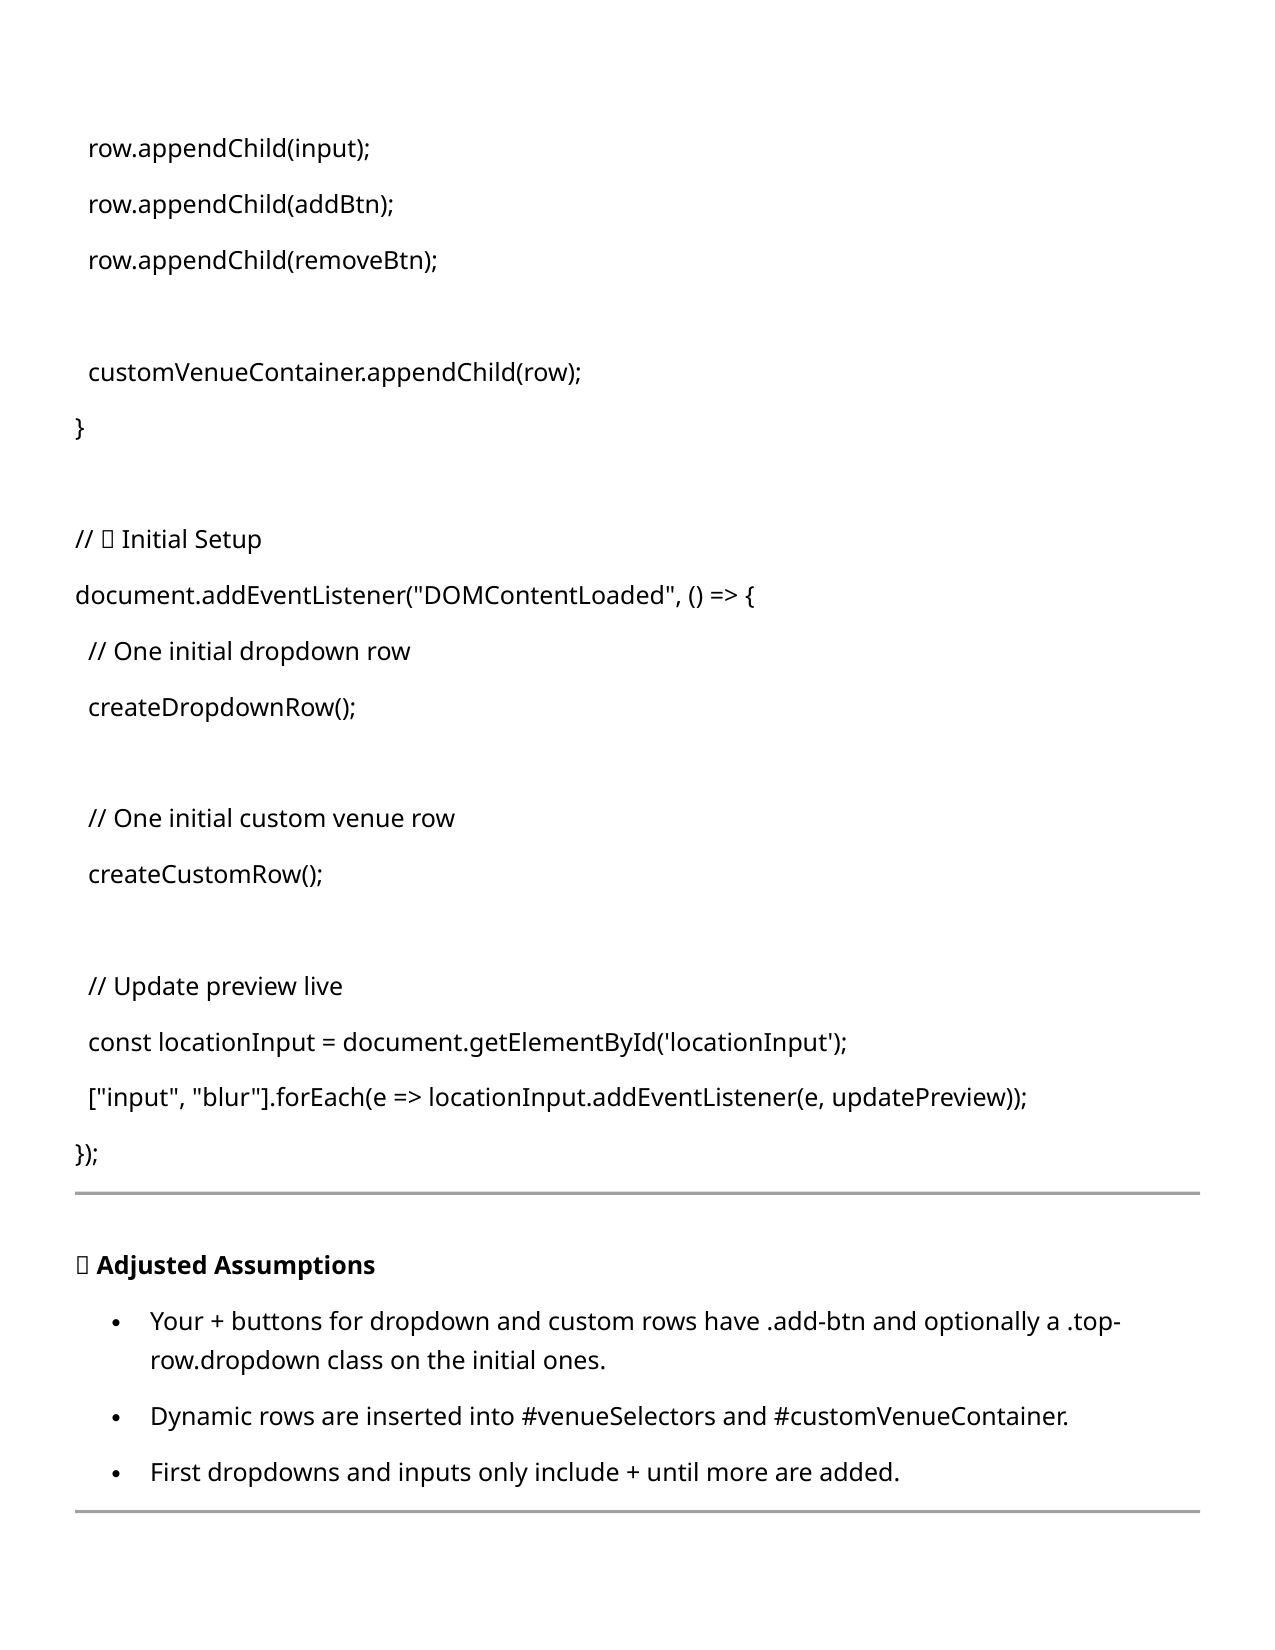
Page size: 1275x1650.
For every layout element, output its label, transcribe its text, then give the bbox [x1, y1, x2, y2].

text row.appendChild(input); [75, 131, 1200, 165]
list First dropdowns and inputs only include + until more are added. [112, 1454, 1200, 1488]
text customVenueContainer.appendChild(row); [75, 354, 1200, 388]
text }); [75, 1136, 1200, 1170]
text const locationInput = document.getElementById('locationInput'); [75, 1024, 1200, 1058]
list Your + buttons for dropdown and custom rows have .add-btn and optionally a .top-row.dropdown class on the initial ones. [112, 1303, 1200, 1377]
text document.addEventListener("DOMContentLoaded", () => { [75, 577, 1200, 612]
text ["input", "blur"].forEach(e => locationInput.addEventListener(e, updatePreview)); [75, 1080, 1200, 1114]
text // Update preview live [75, 968, 1200, 1002]
text createDropdownRow(); [75, 689, 1200, 723]
text row.appendChild(addBtn); [75, 187, 1200, 221]
text createCustomRow(); [75, 857, 1200, 891]
list Dynamic rows are inserted into #venueSelectors and #customVenueContainer. [112, 1398, 1200, 1432]
text } [75, 410, 1200, 444]
text row.appendChild(removeBtn); [75, 242, 1200, 277]
text // One initial dropdown row [75, 633, 1200, 667]
text // 🧩 Initial Setup [75, 522, 1200, 556]
text 🔧 Adjusted Assumptions [75, 1247, 1200, 1282]
text // One initial custom venue row [75, 801, 1200, 835]
